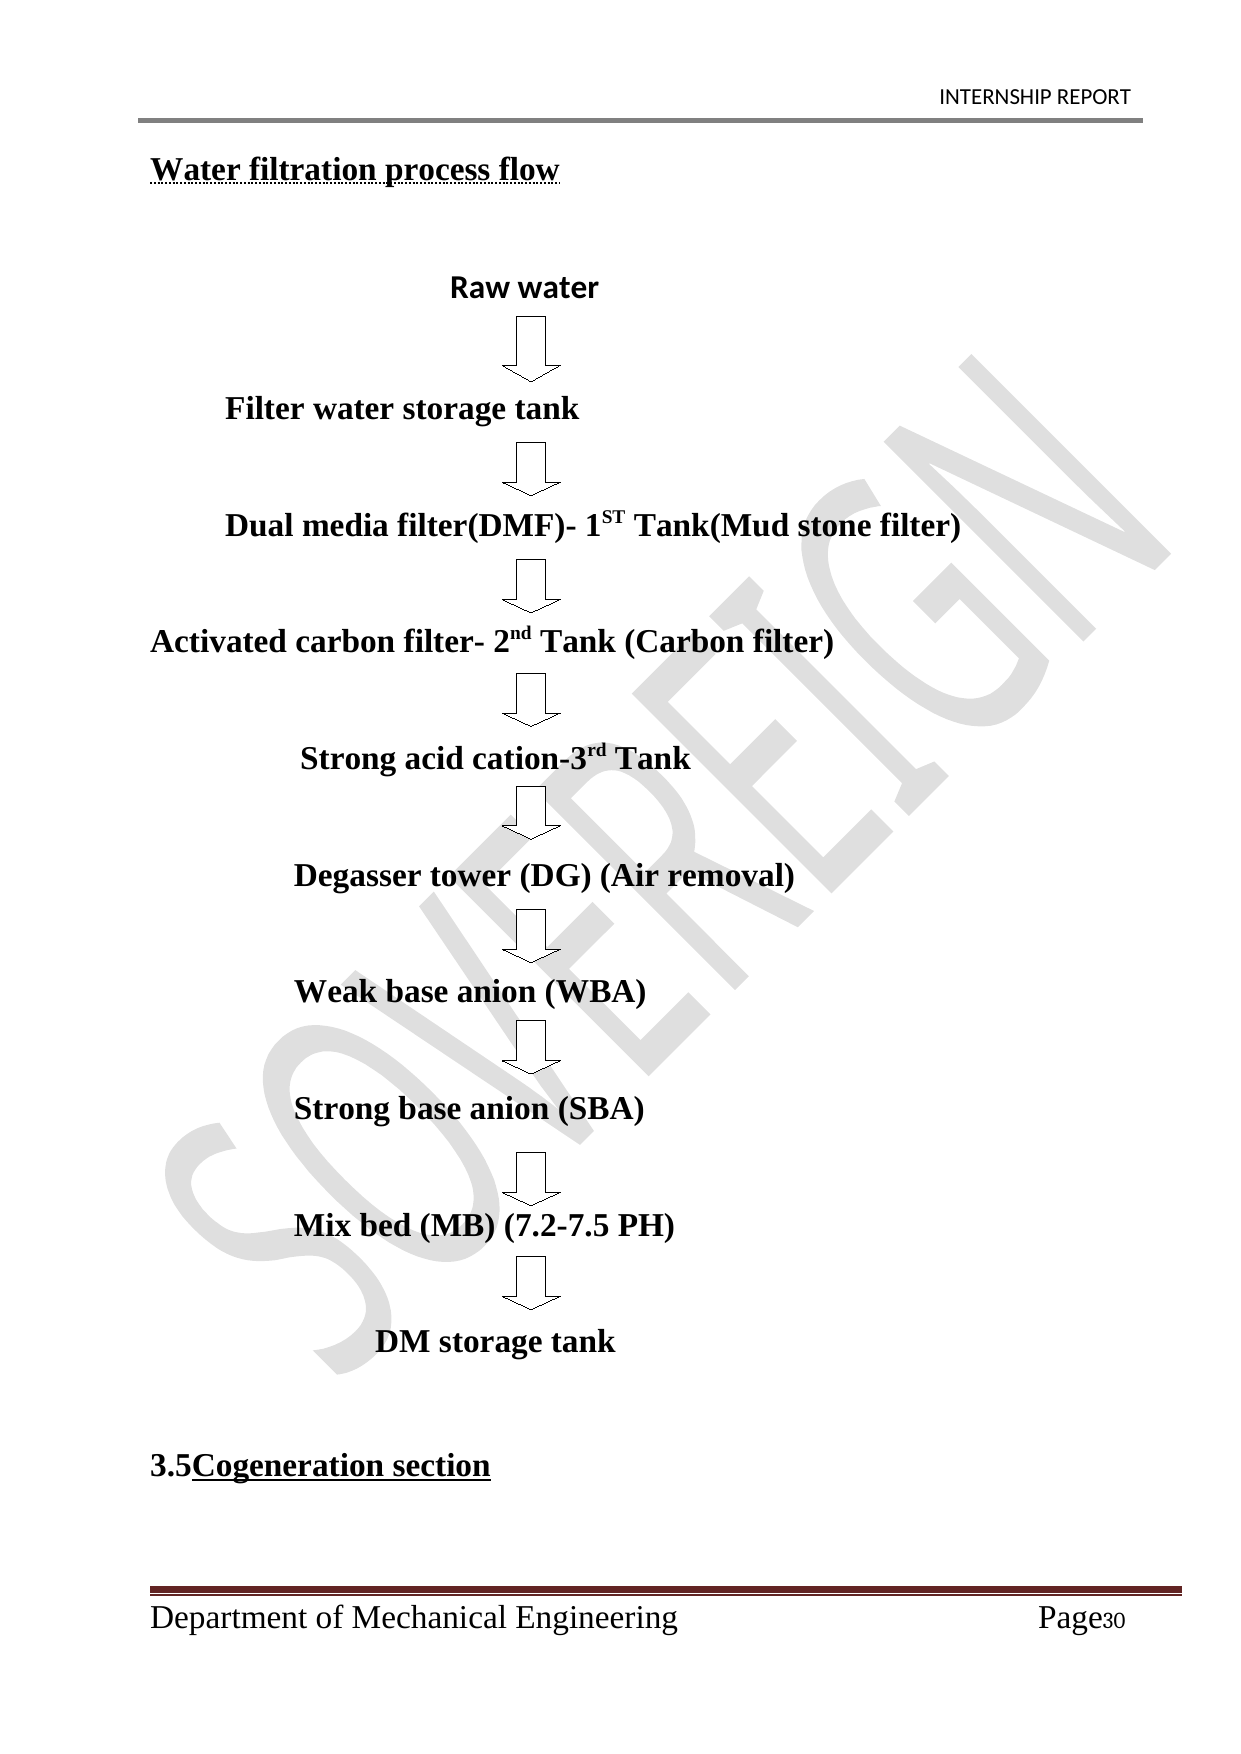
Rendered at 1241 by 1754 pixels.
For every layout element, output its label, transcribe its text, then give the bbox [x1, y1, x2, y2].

text DM storage tank [375, 1322, 1165, 1360]
text Water filtration process flow [150, 149, 1165, 187]
text Activated carbon filter- 2nd Tank (Carbon filter) [150, 622, 1165, 660]
text Raw water [450, 266, 1165, 306]
text Mix bed (MB) (7.2-7.5 PH) [294, 1205, 1165, 1243]
text 3.5Cogeneration section [150, 1446, 1165, 1484]
text Degasser tower (DG) (Air removal) [225, 855, 1165, 893]
text Strong base anion (SBA) [294, 1088, 1165, 1127]
text Dual media filter(DMF)- 1ST Tank(Mud stone filter) [225, 505, 1165, 543]
text Weak base anion (WBA) [294, 972, 1165, 1010]
text Filter water storage tank [225, 388, 1165, 427]
text Strong acid cation-3rd Tank [300, 738, 1165, 777]
